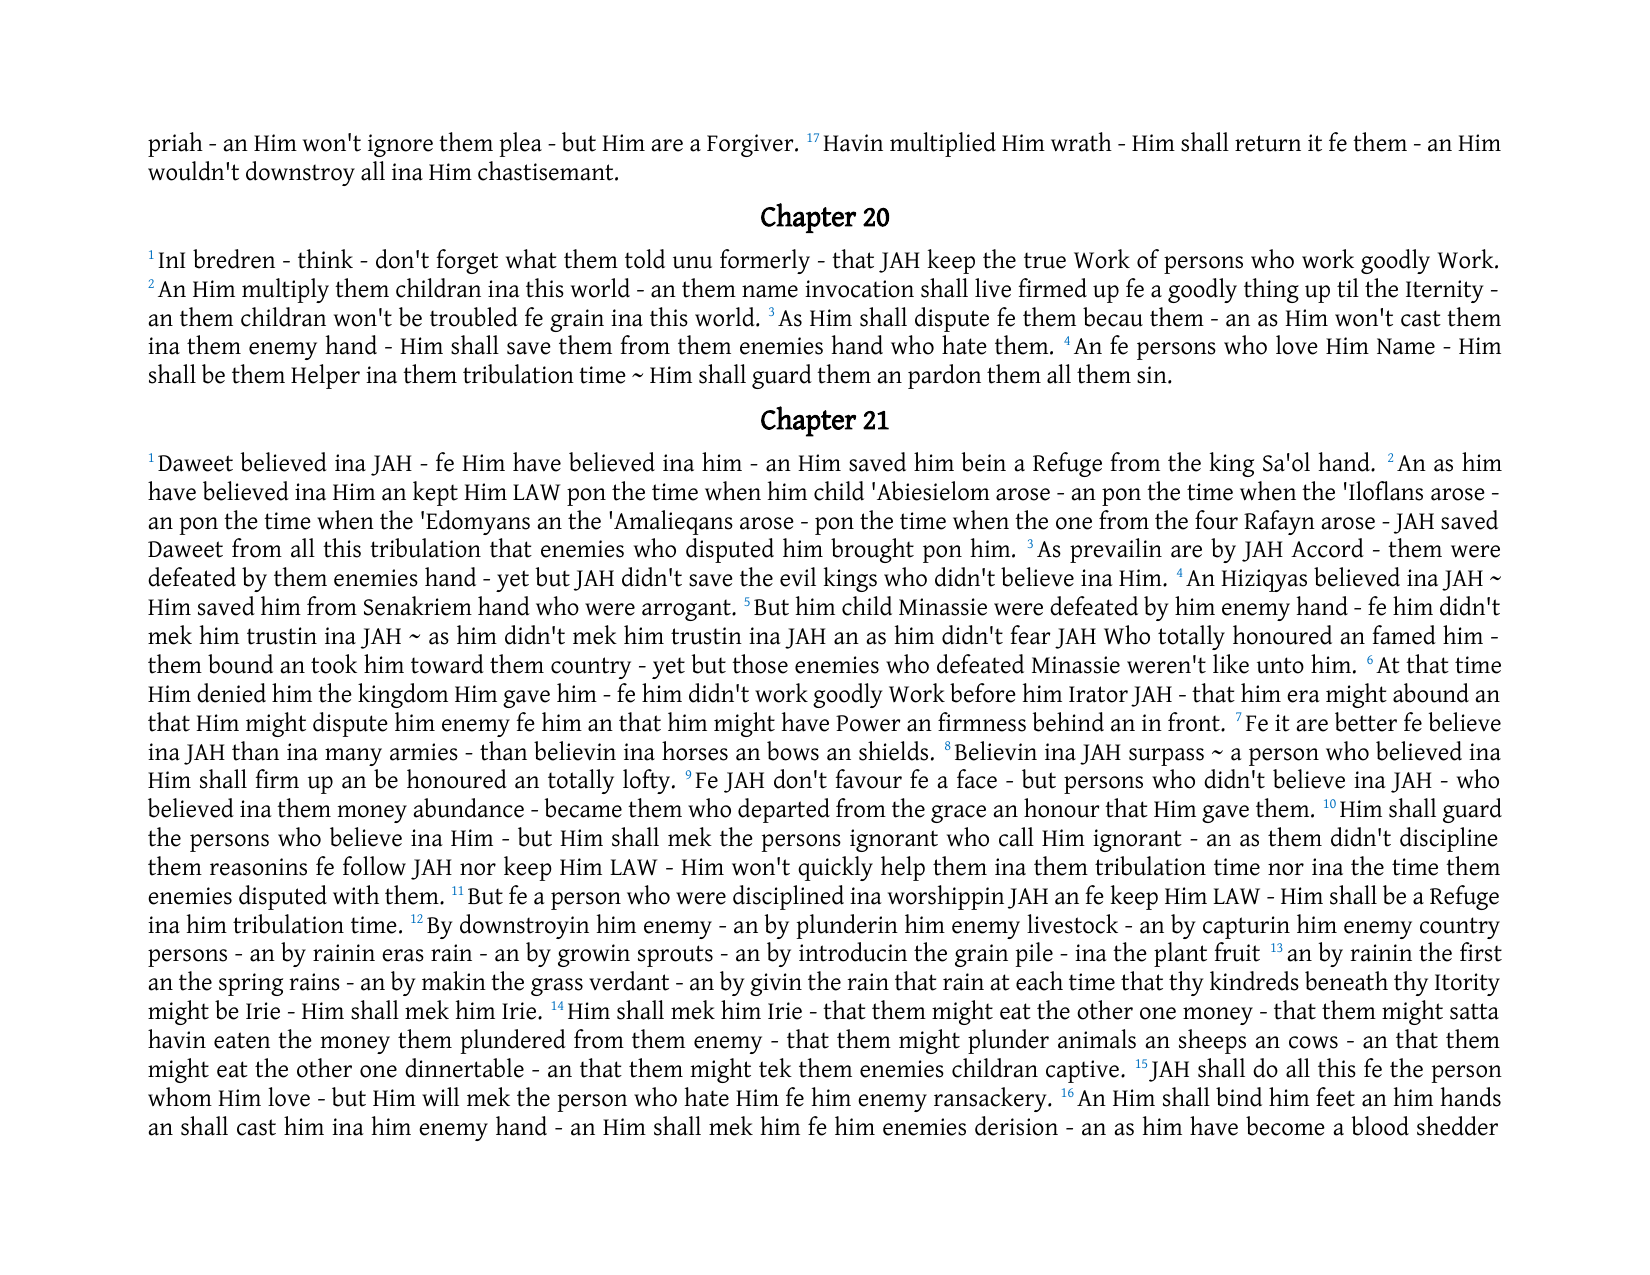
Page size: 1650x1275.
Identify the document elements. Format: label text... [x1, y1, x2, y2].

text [148, 449, 1502, 1142]
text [148, 130, 1502, 188]
text Chapter 21 [148, 403, 1502, 437]
text Chapter 20 [148, 200, 1502, 234]
text 1 InI bredren - think - don't forget what them told unu formerly - that JAH keep the true Work of persons who work goodly Work. 2 An Him multiply them childran ina this world - an them name invocation shall live firmed up fe a goodly thing up til the Iternity - an them childran won't be troubled fe grain ina this world. 3 As Him shall dispute fe them becau them - an as Him won't cast them ina them enemy hand - Him shall save them from them enemies hand who hate them. 4 An fe persons who love Him Name - Him shall be them Helper ina them tribulation time ~ Him shall guard them an pardon them all them sin. [148, 246, 1502, 391]
